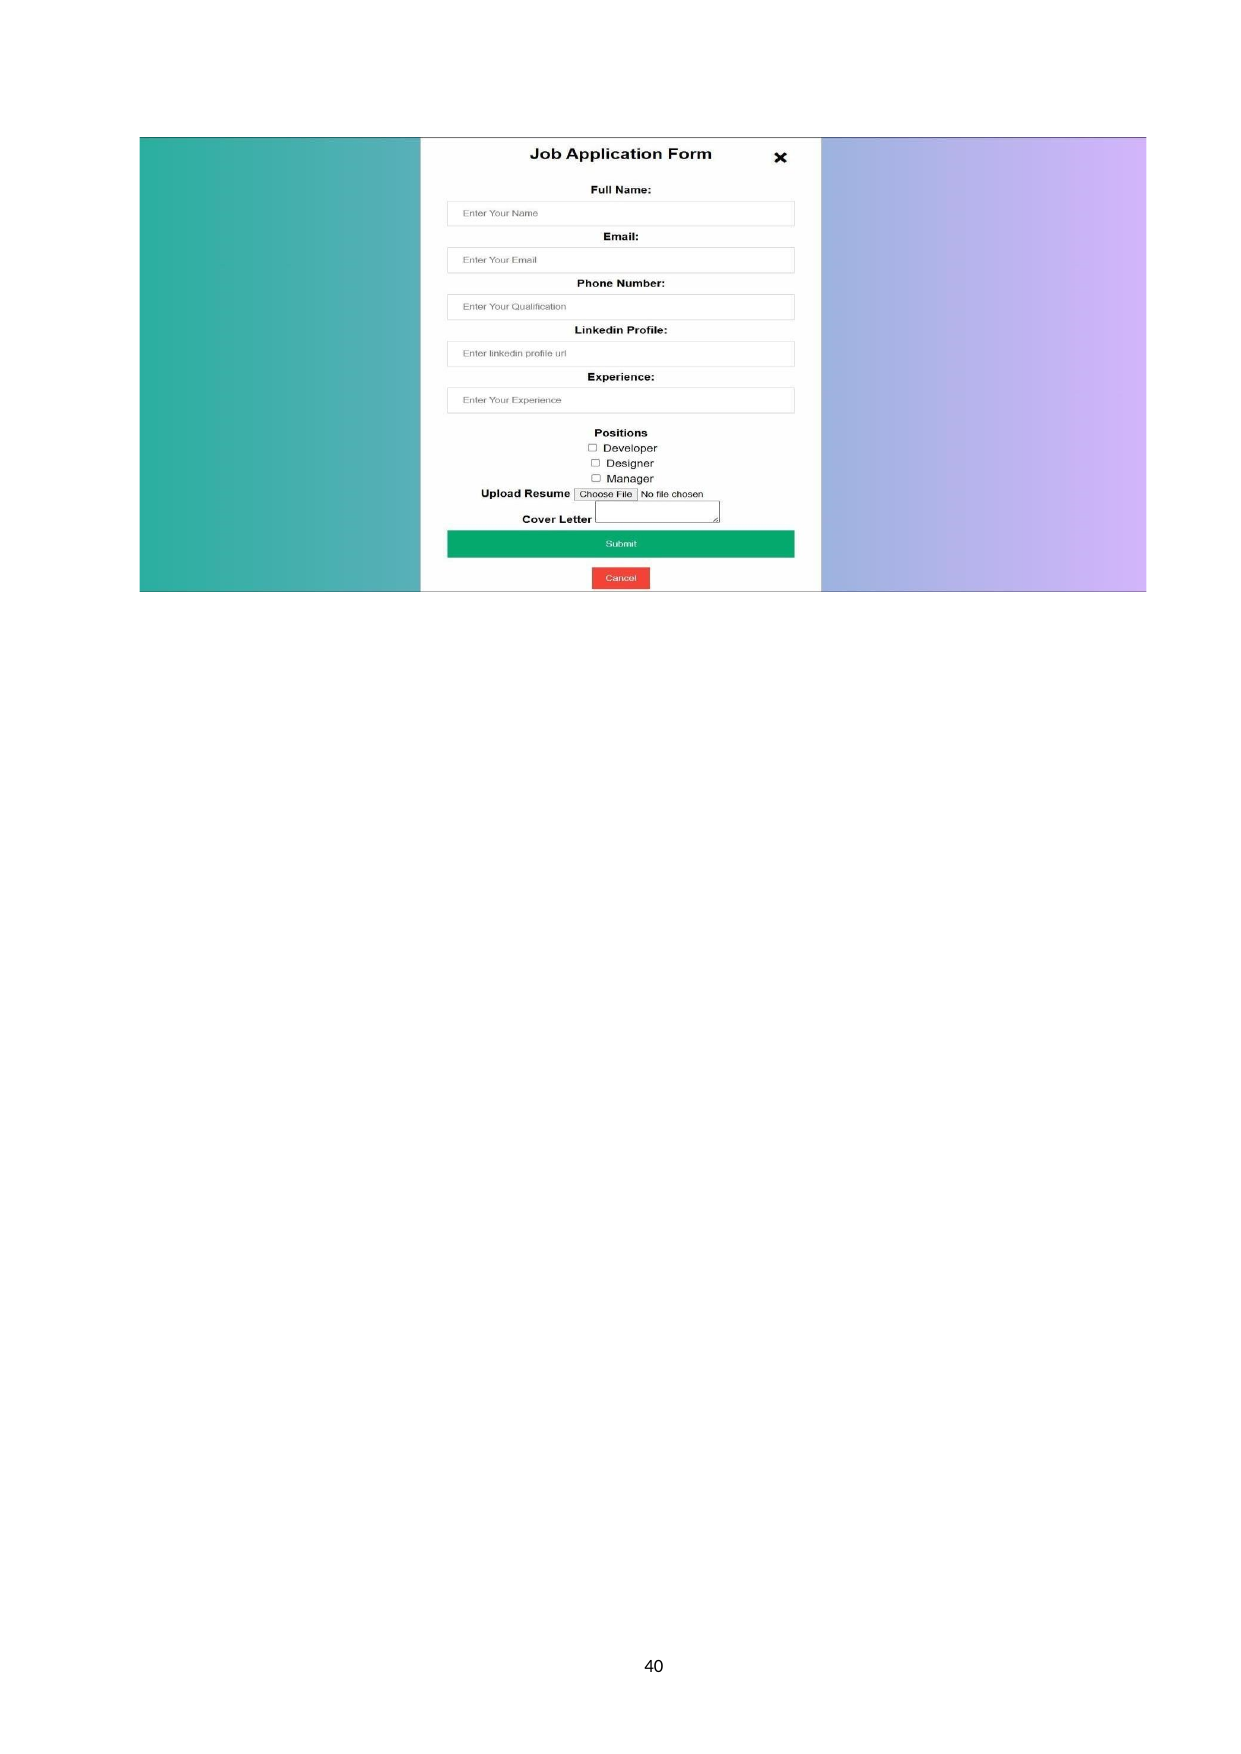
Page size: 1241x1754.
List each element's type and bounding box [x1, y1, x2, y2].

picture [139, 137, 1147, 592]
